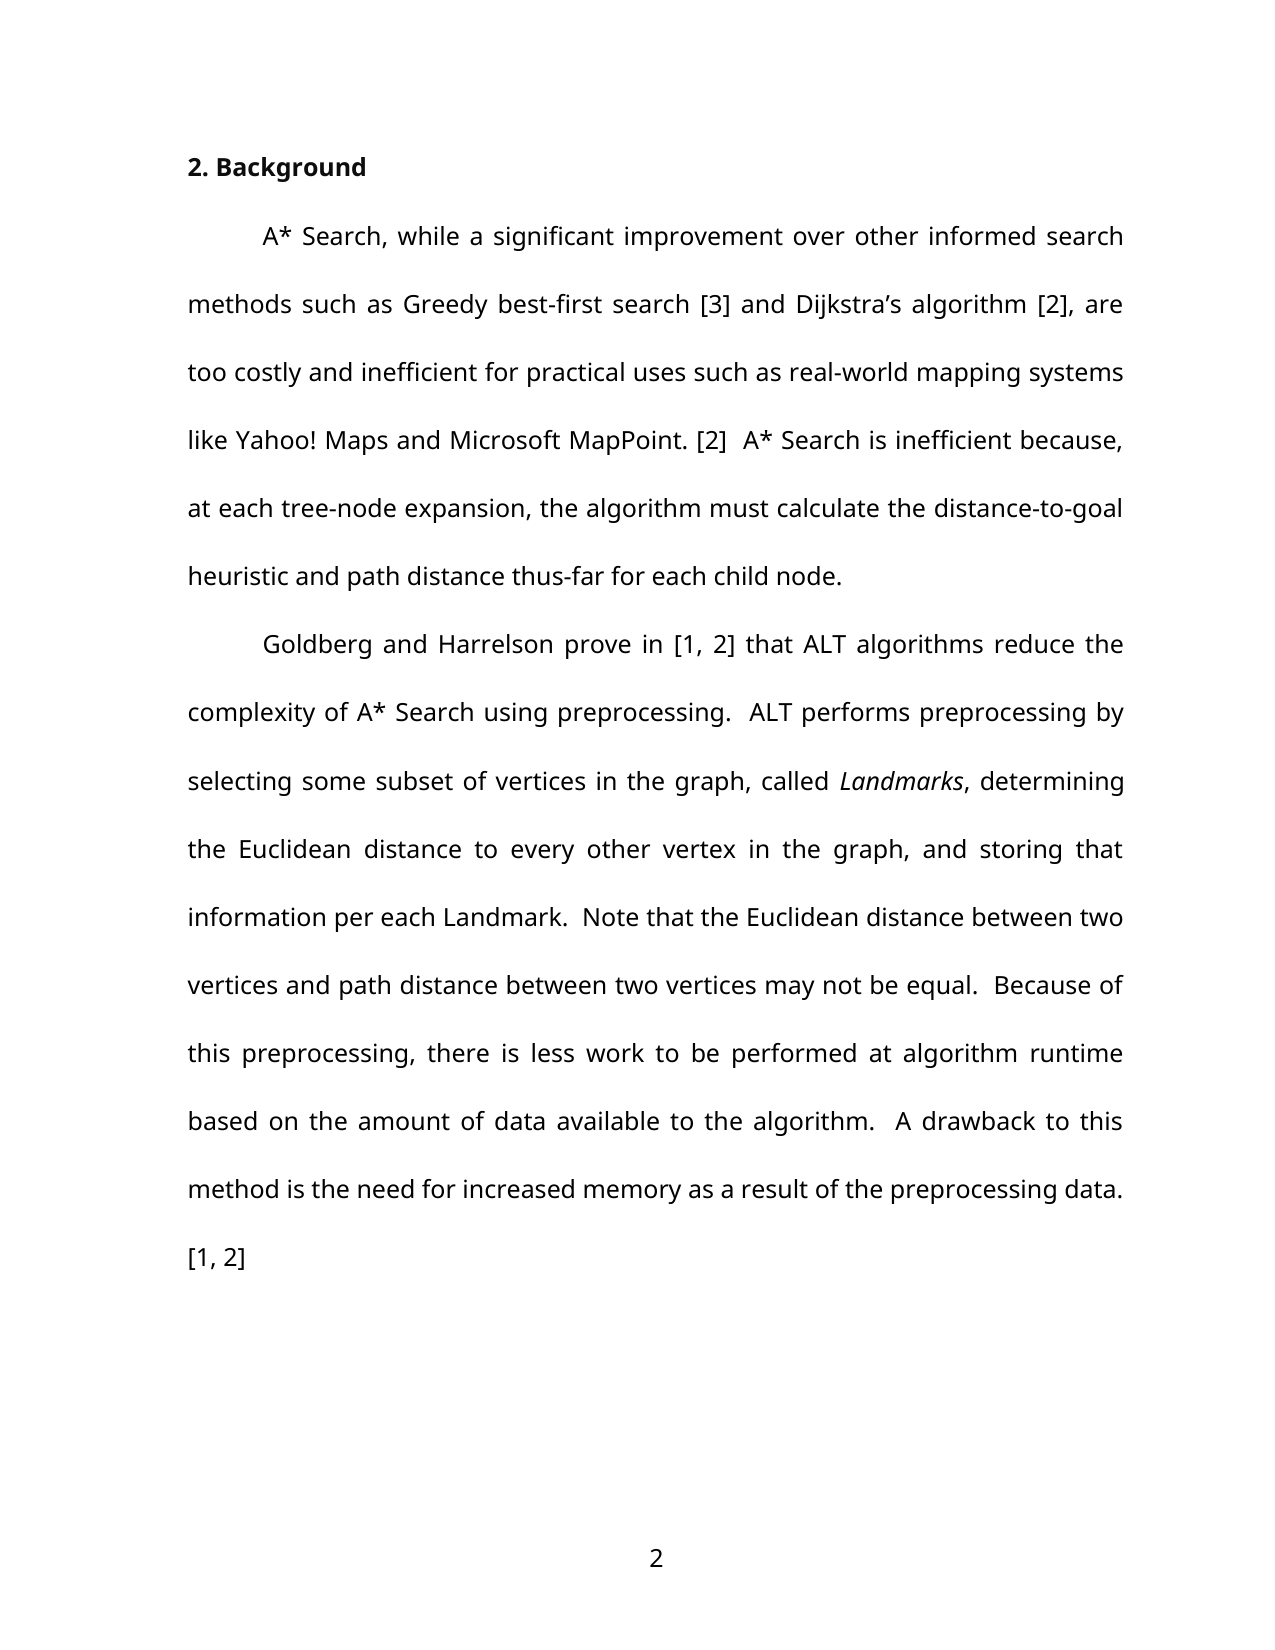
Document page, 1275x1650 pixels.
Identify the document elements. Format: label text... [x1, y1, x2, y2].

text A* Search, while a significant improvement over other informed search methods such as Greedy best-first search [3] and Dijkstra’s algorithm [2], are too costly and inefficient for practical uses such as real-world mapping systems like Yahoo! Maps and Microsoft MapPoint. [2] A* Search is inefficient because, at each tree-node expansion, the algorithm must calculate the distance-to-goal heuristic and path distance thus-far for each child node. [187, 218, 1125, 593]
text Goldberg and Harrelson prove in [1, 2] that ALT algorithms reduce the complexity of A* Search using preprocessing. ALT performs preprocessing by selecting some subset of vertices in the graph, called Landmarks, determining the Euclidean distance to every other vertex in the graph, and storing that information per each Landmark. Note that the Euclidean distance between two vertices and path distance between two vertices may not be equal. Because of this preprocessing, there is less work to be performed at algorithm runtime based on the amount of data available to the algorithm. A drawback to this method is the need for increased memory as a result of the preprocessing data. [1, 2] [187, 627, 1125, 1274]
subtitle 2. Background [187, 150, 1125, 184]
